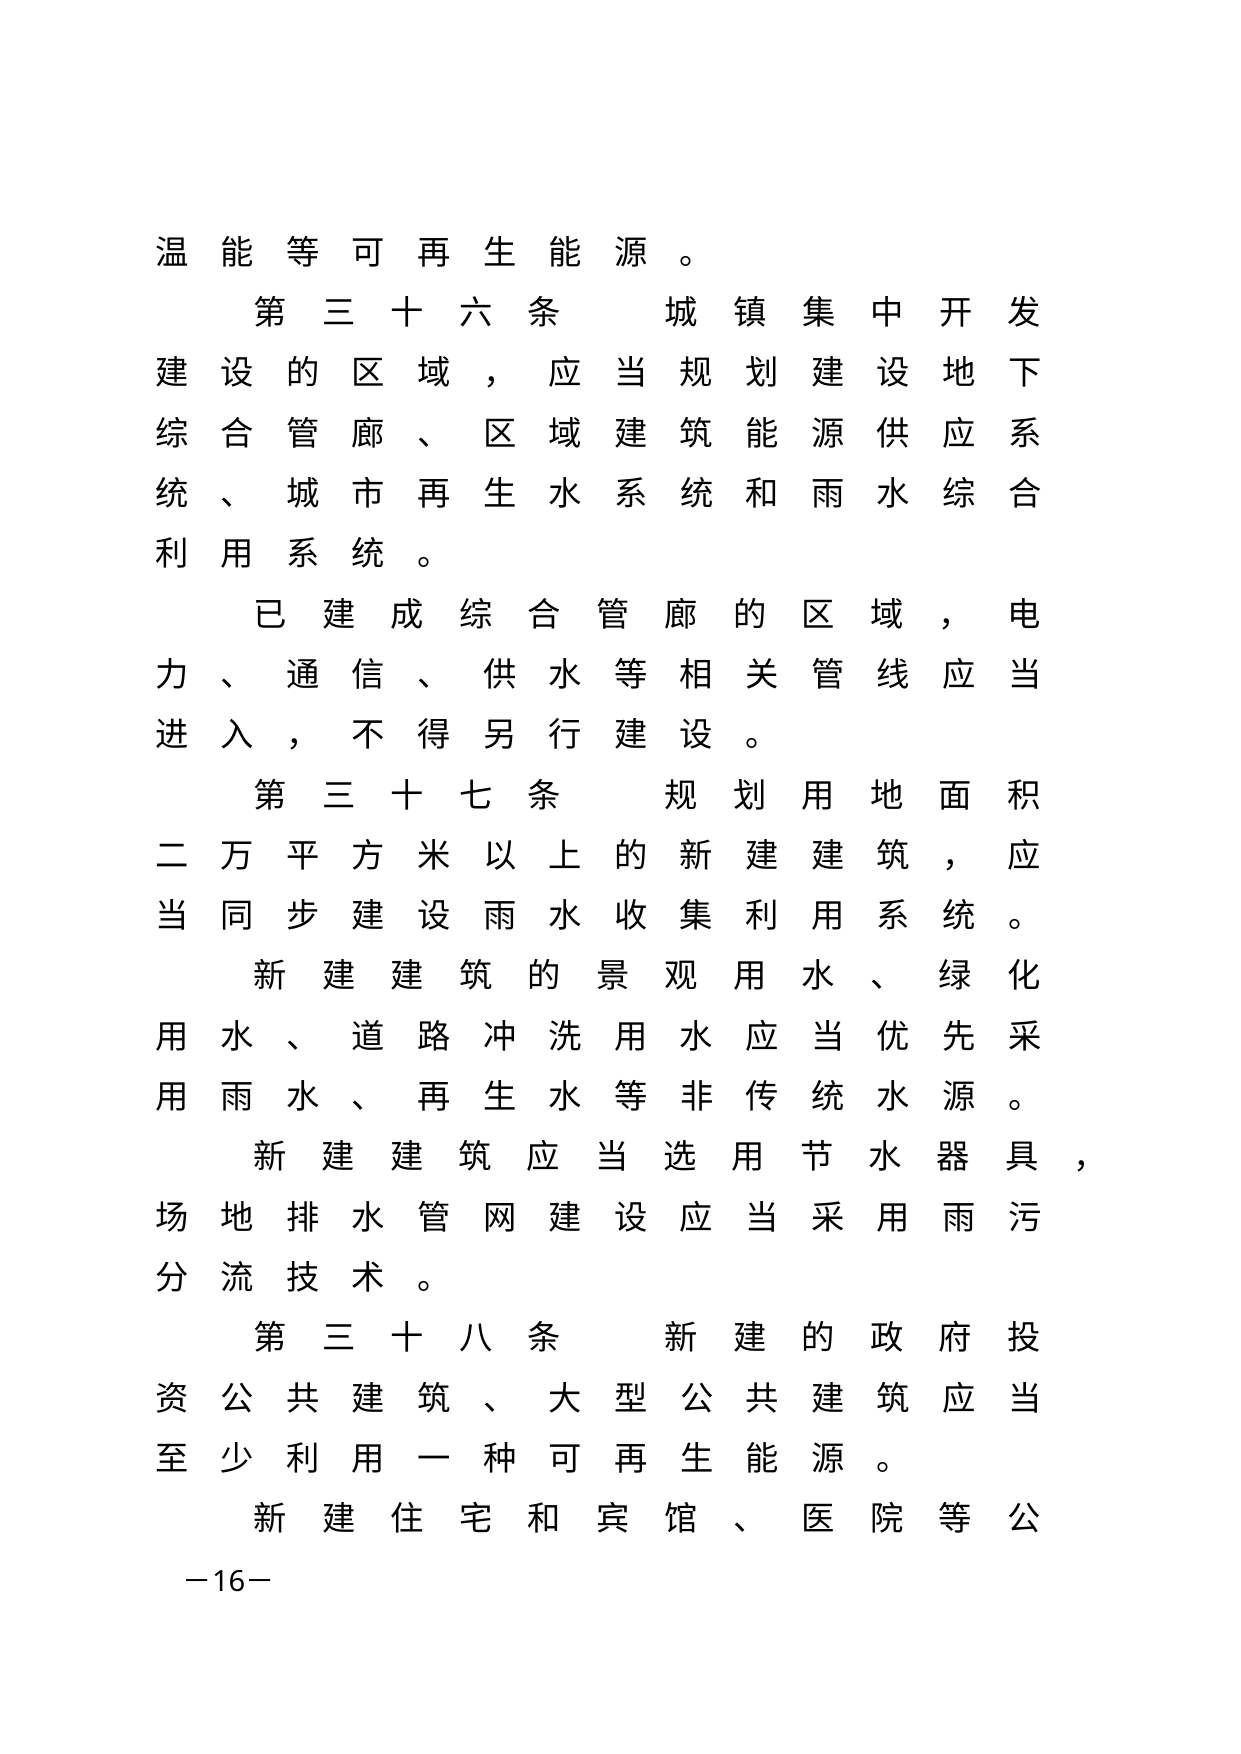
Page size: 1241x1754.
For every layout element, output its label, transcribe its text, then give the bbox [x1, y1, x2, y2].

text 第三十七条 规划用地面积二万平方米以上的新建建筑，应当同步建设雨水收集利用系统。 [155, 762, 1073, 943]
text 第三十八条 新建的政府投资公共建筑、大型公共建筑应当至少利用一种可再生能源。 [155, 1305, 1073, 1486]
text 第三十五条 绿色建筑发展应当坚持因地制宜、被动优先、主动优化的技术路线，推广应用自然通风、自然采光、雨水利用、余热利用技术和太阳能、浅层地温能等可再生能源。 [155, 219, 1073, 280]
text 新建住宅和宾馆、医院等公共建筑应当设计、安装太阳能热水系统。 [155, 1486, 1073, 1546]
text 第三十六条 城镇集中开发建设的区域，应当规划建设地下综合管廊、区域建筑能源供应系统、城市再生水系统和雨水综合利用系统。 [155, 280, 1073, 581]
text 新建建筑应当选用节水器具，场地排水管网建设应当采用雨污分流技术。 [155, 1124, 1073, 1305]
text 新建建筑的景观用水、绿化用水、道路冲洗用水应当优先采用雨水、再生水等非传统水源。 [155, 943, 1073, 1124]
text 已建成综合管廊的区域，电力、通信、供水等相关管线应当进入，不得另行建设。 [155, 581, 1073, 762]
